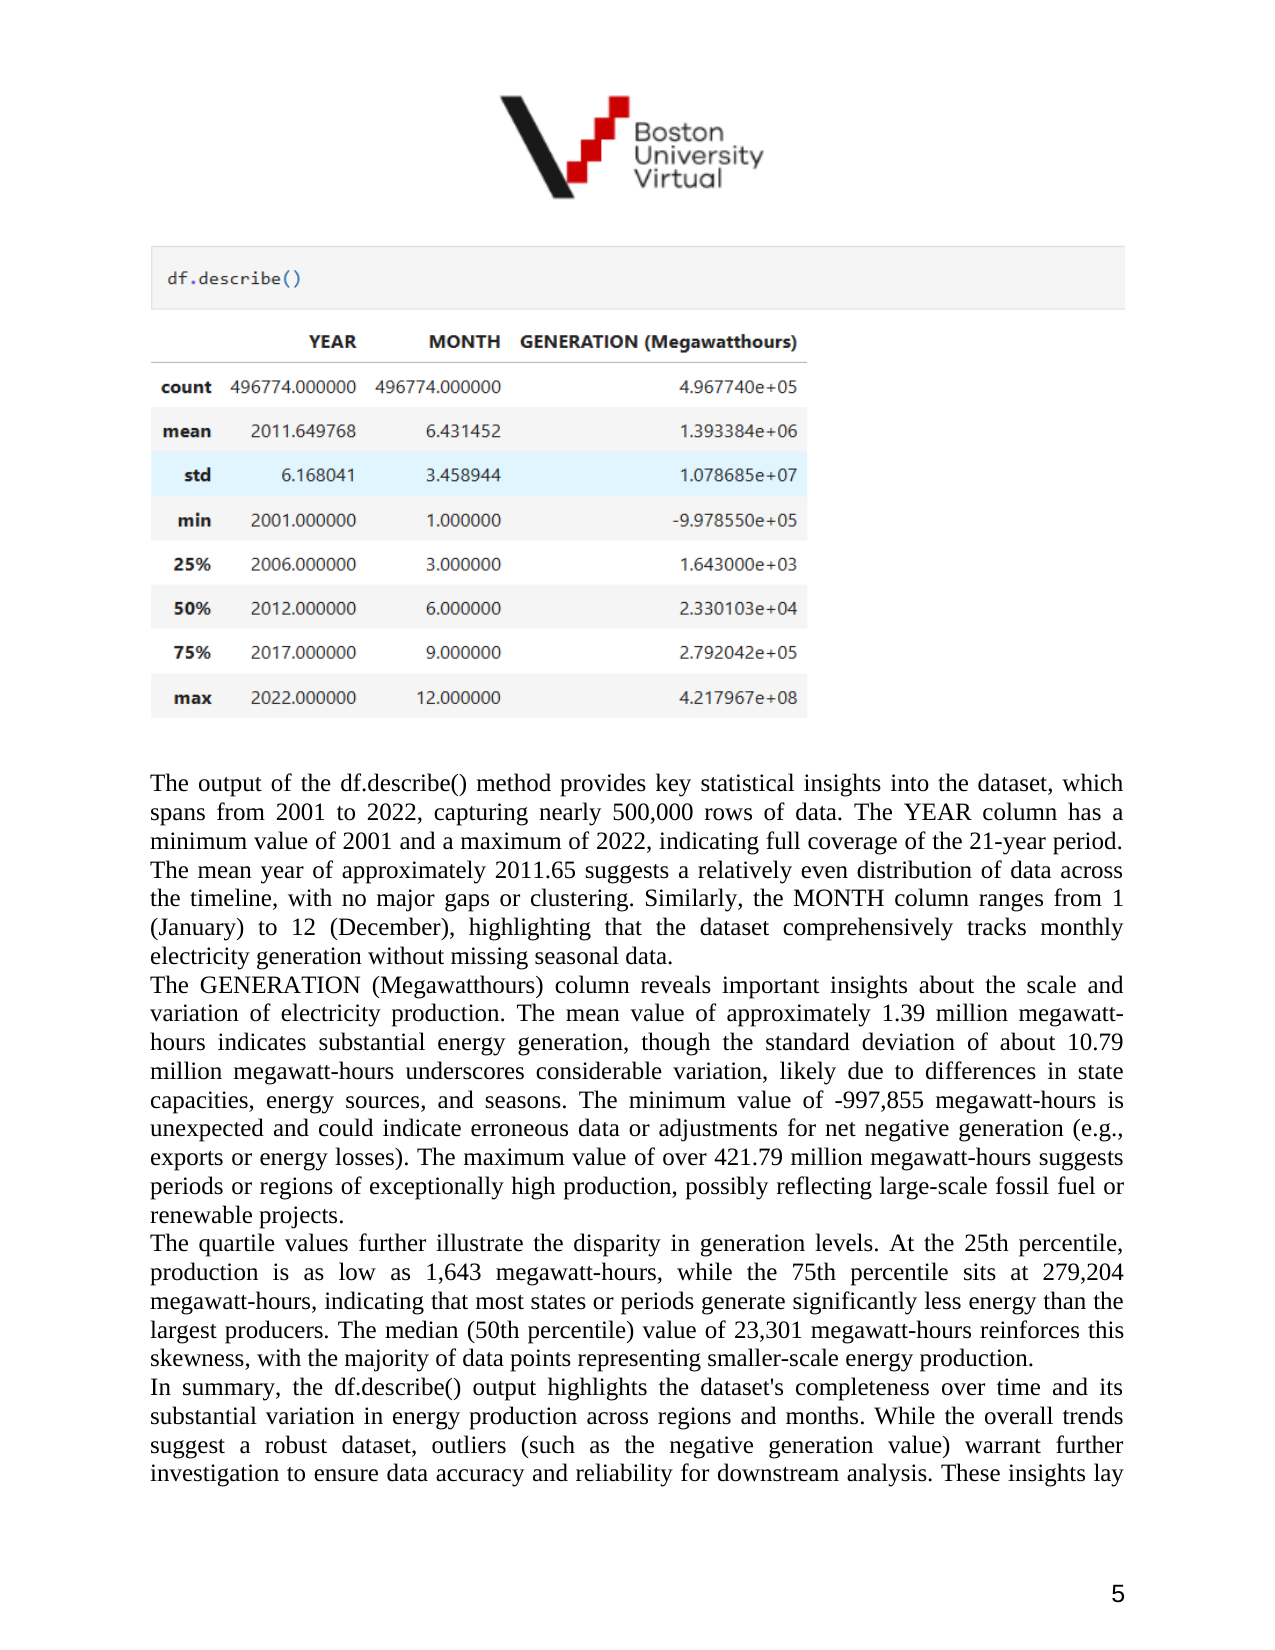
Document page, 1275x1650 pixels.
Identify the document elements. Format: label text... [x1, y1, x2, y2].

text The output of the df.describe() method provides key statistical insights into the dataset, which spans from 2001 to 2022, capturing nearly 500,000 rows of data. The YEAR column has a minimum value of 2001 and a maximum of 2022, indicating full coverage of the 21-year period. The mean year of approximately 2011.65 suggests a relatively even distribution of data across the timeline, with no major gaps or clustering. Similarly, the MONTH column ranges from 1 (January) to 12 (December), highlighting that the dataset comprehensively tracks monthly electricity generation without missing seasonal data. [150, 768, 1125, 970]
text The quartile values further illustrate the disparity in generation levels. At the 25th percentile, production is as low as 1,643 megawatt-hours, while the 75th percentile sits at 279,204 megawatt-hours, indicating that most states or periods generate significantly less energy than the largest producers. The median (50th percentile) value of 23,301 megawatt-hours reinforces this skewness, with the majority of data points representing smaller-scale energy production. [150, 1228, 1125, 1372]
picture [150, 239, 1125, 740]
text The GENERATION (Megawatthours) column reveals important insights about the scale and variation of electricity production. The mean value of approximately 1.39 million megawatt-hours indicates substantial energy generation, though the standard deviation of about 10.79 million megawatt-hours underscores considerable variation, likely due to differences in state capacities, energy sources, and seasons. The minimum value of -997,855 megawatt-hours is unexpected and could indicate erroneous data or adjustments for net negative generation (e.g., exports or energy losses). The maximum value of over 421.79 million megawatt-hours suggests periods or regions of exceptionally high production, possibly reflecting large-scale fossil fuel or renewable projects. [150, 970, 1125, 1228]
picture [489, 66, 786, 215]
